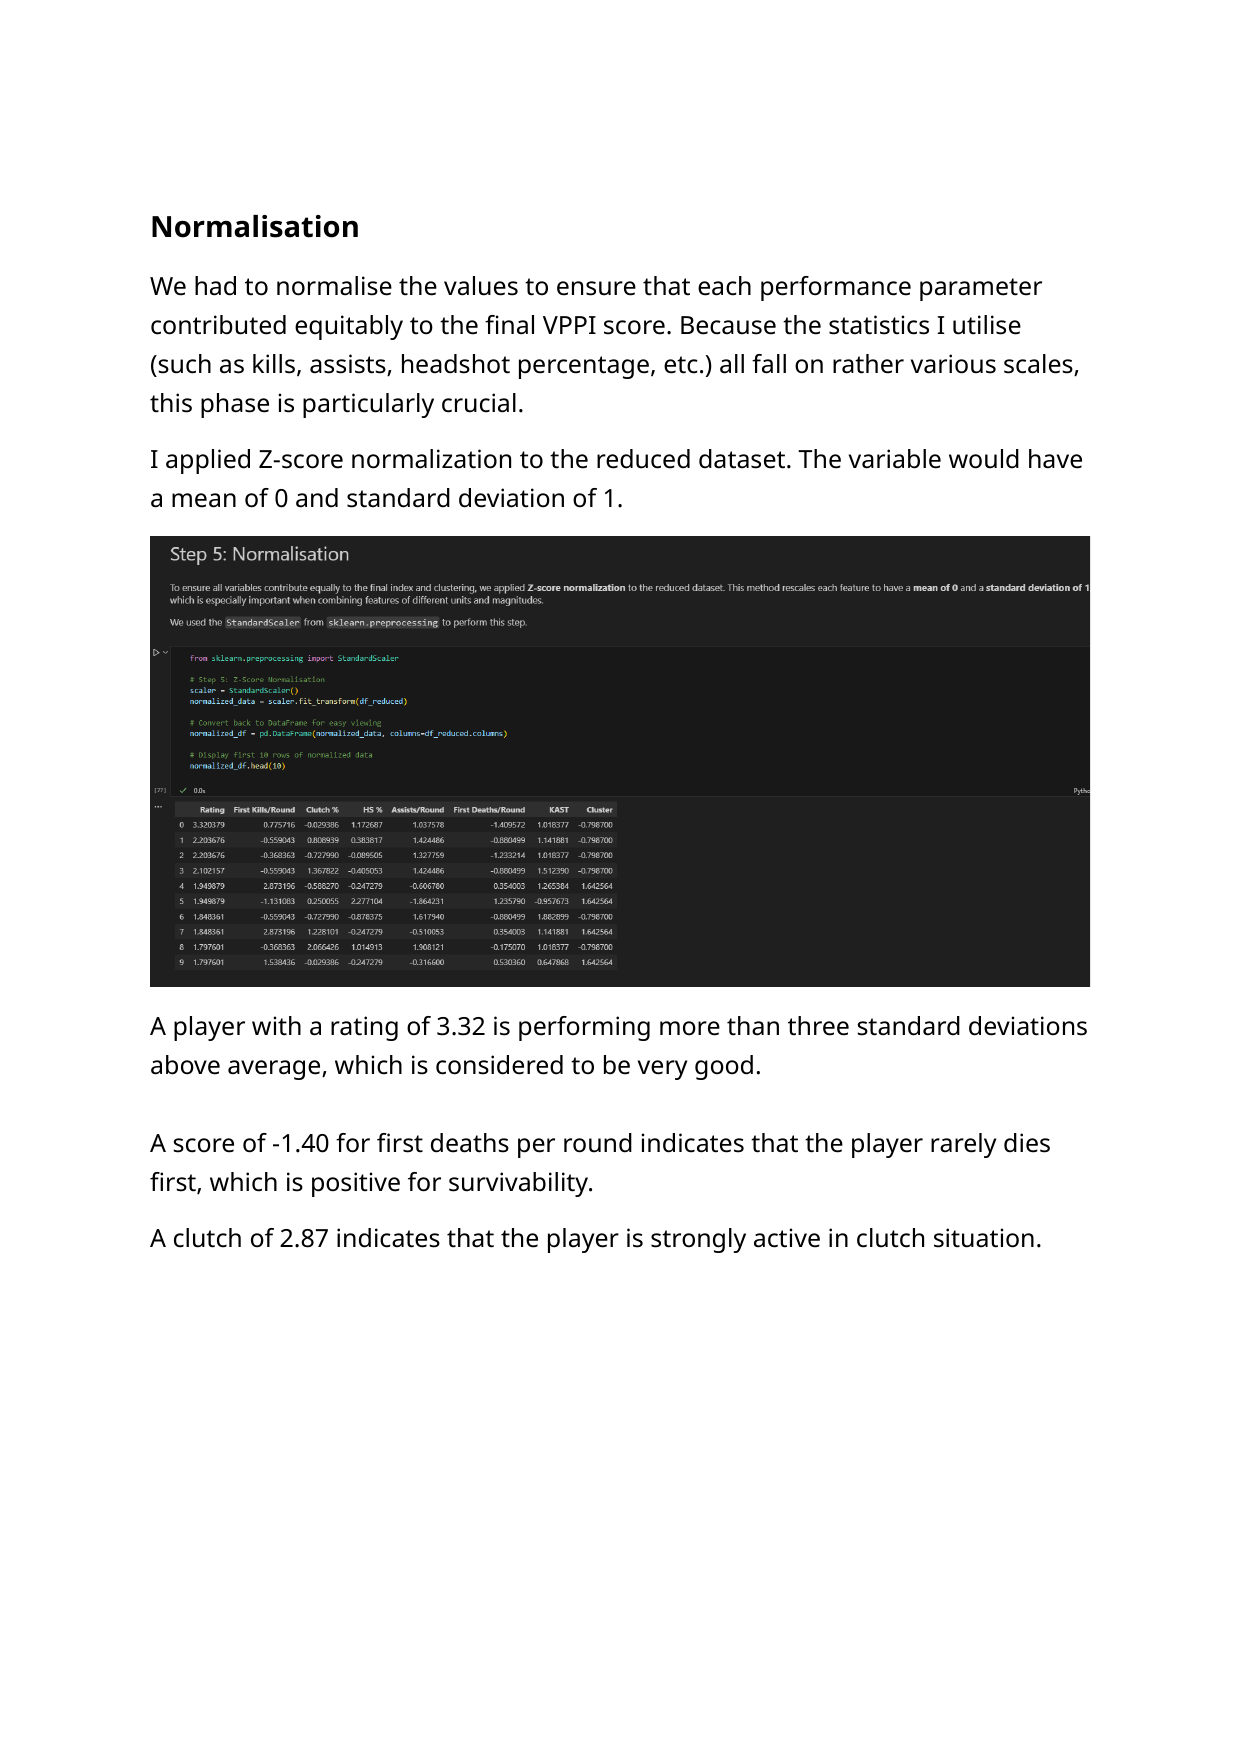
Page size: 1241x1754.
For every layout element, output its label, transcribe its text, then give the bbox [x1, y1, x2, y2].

text Normalisation [150, 206, 1090, 246]
text We had to normalise the values to ensure that each performance parameter contributed equitably to the final VPPI score. Because the statistics I utilise (such as kills, assists, headshot percentage, etc.) all fall on rather various scales, this phase is particularly crucial. [150, 268, 1090, 420]
picture [150, 536, 1091, 987]
text I applied Z-score normalization to the reduced dataset. The variable would have a mean of 0 and standard deviation of 1. [150, 441, 1090, 515]
text A player with a rating of 3.32 is performing more than three standard deviations above average, which is considered to be very good. A score of -1.40 for first deaths per round indicates that the player rarely dies first, which is positive for survivability. [150, 1008, 1090, 1199]
text A clutch of 2.87 indicates that the player is strongly active in clutch situation. [150, 1221, 1090, 1255]
